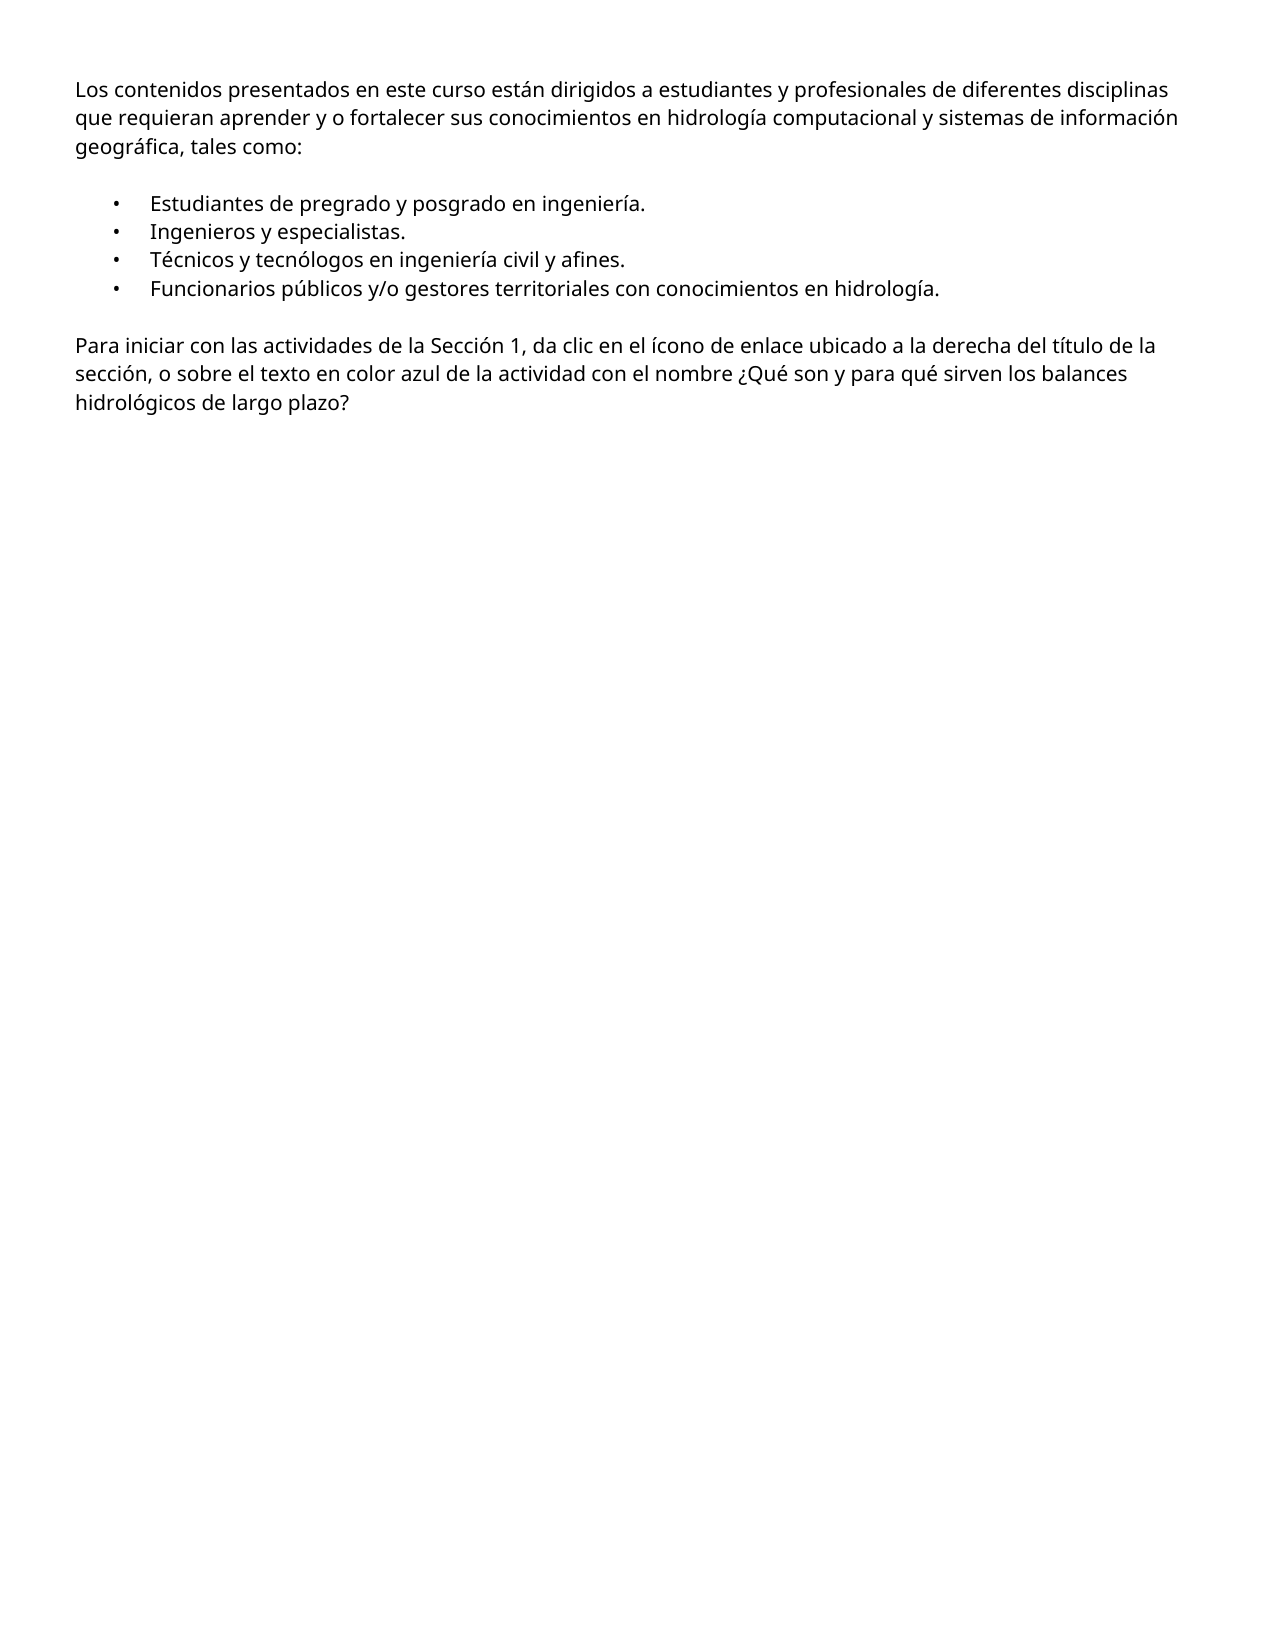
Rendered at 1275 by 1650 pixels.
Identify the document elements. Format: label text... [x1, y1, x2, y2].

list Ingenieros y especialistas. [112, 217, 1200, 246]
text Para iniciar con las actividades de la Sección 1, da clic en el ícono de enlace ubicado a la derecha del título de la sección, o sobre el texto en color azul de la actividad con el nombre ¿Qué son y para qué sirven los balances hidrológicos de largo plazo? [75, 331, 1200, 416]
list Estudiantes de pregrado y posgrado en ingeniería. [112, 189, 1200, 217]
text Los contenidos presentados en este curso están dirigidos a estudiantes y profesionales de diferentes disciplinas que requieran aprender y o fortalecer sus conocimientos en hidrología computacional y sistemas de información geográfica, tales como: [75, 75, 1200, 160]
list Funcionarios públicos y/o gestores territoriales con conocimientos en hidrología. [112, 274, 1200, 302]
list Técnicos y tecnólogos en ingeniería civil y afines. [112, 246, 1200, 274]
